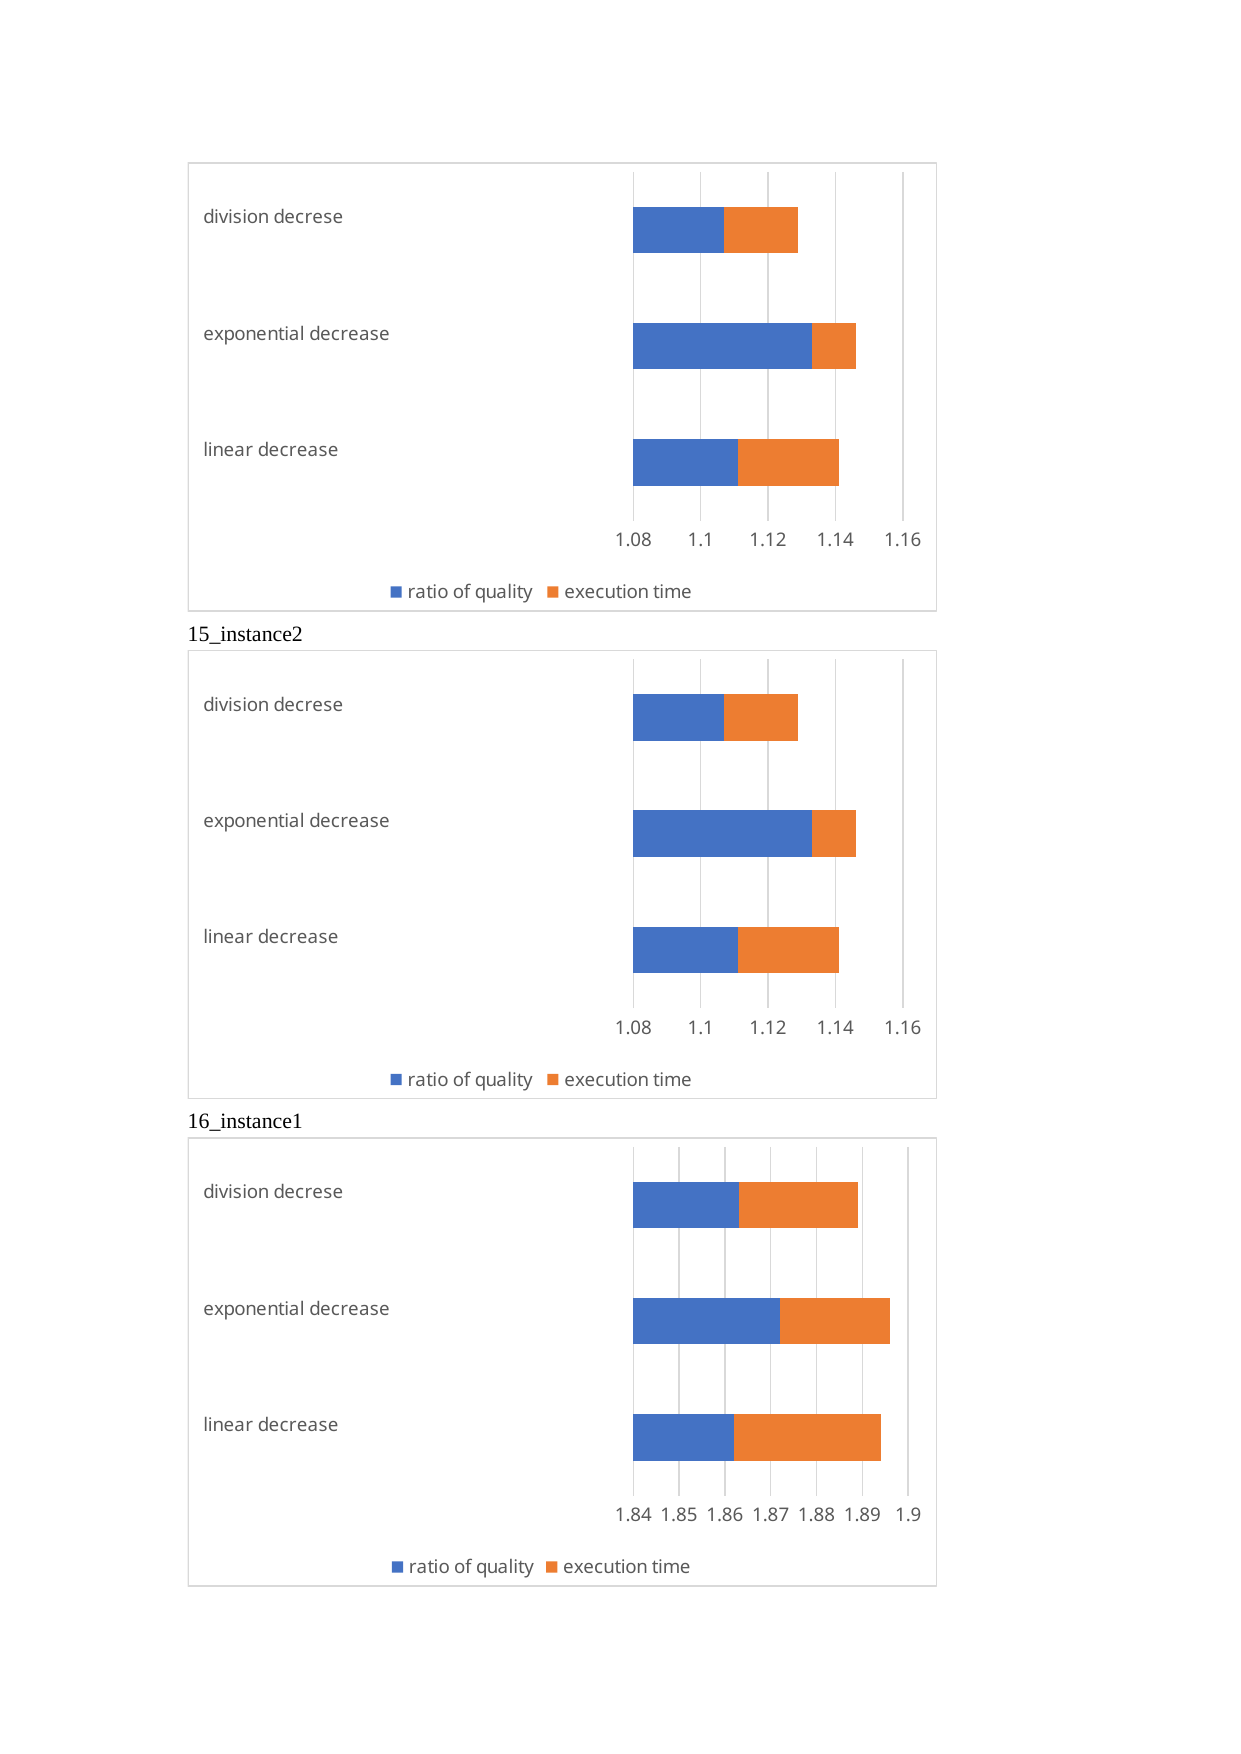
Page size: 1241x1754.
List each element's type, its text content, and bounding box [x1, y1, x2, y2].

text 16_instance1 [187, 1104, 1053, 1137]
text 15_instance2 [187, 617, 1053, 649]
